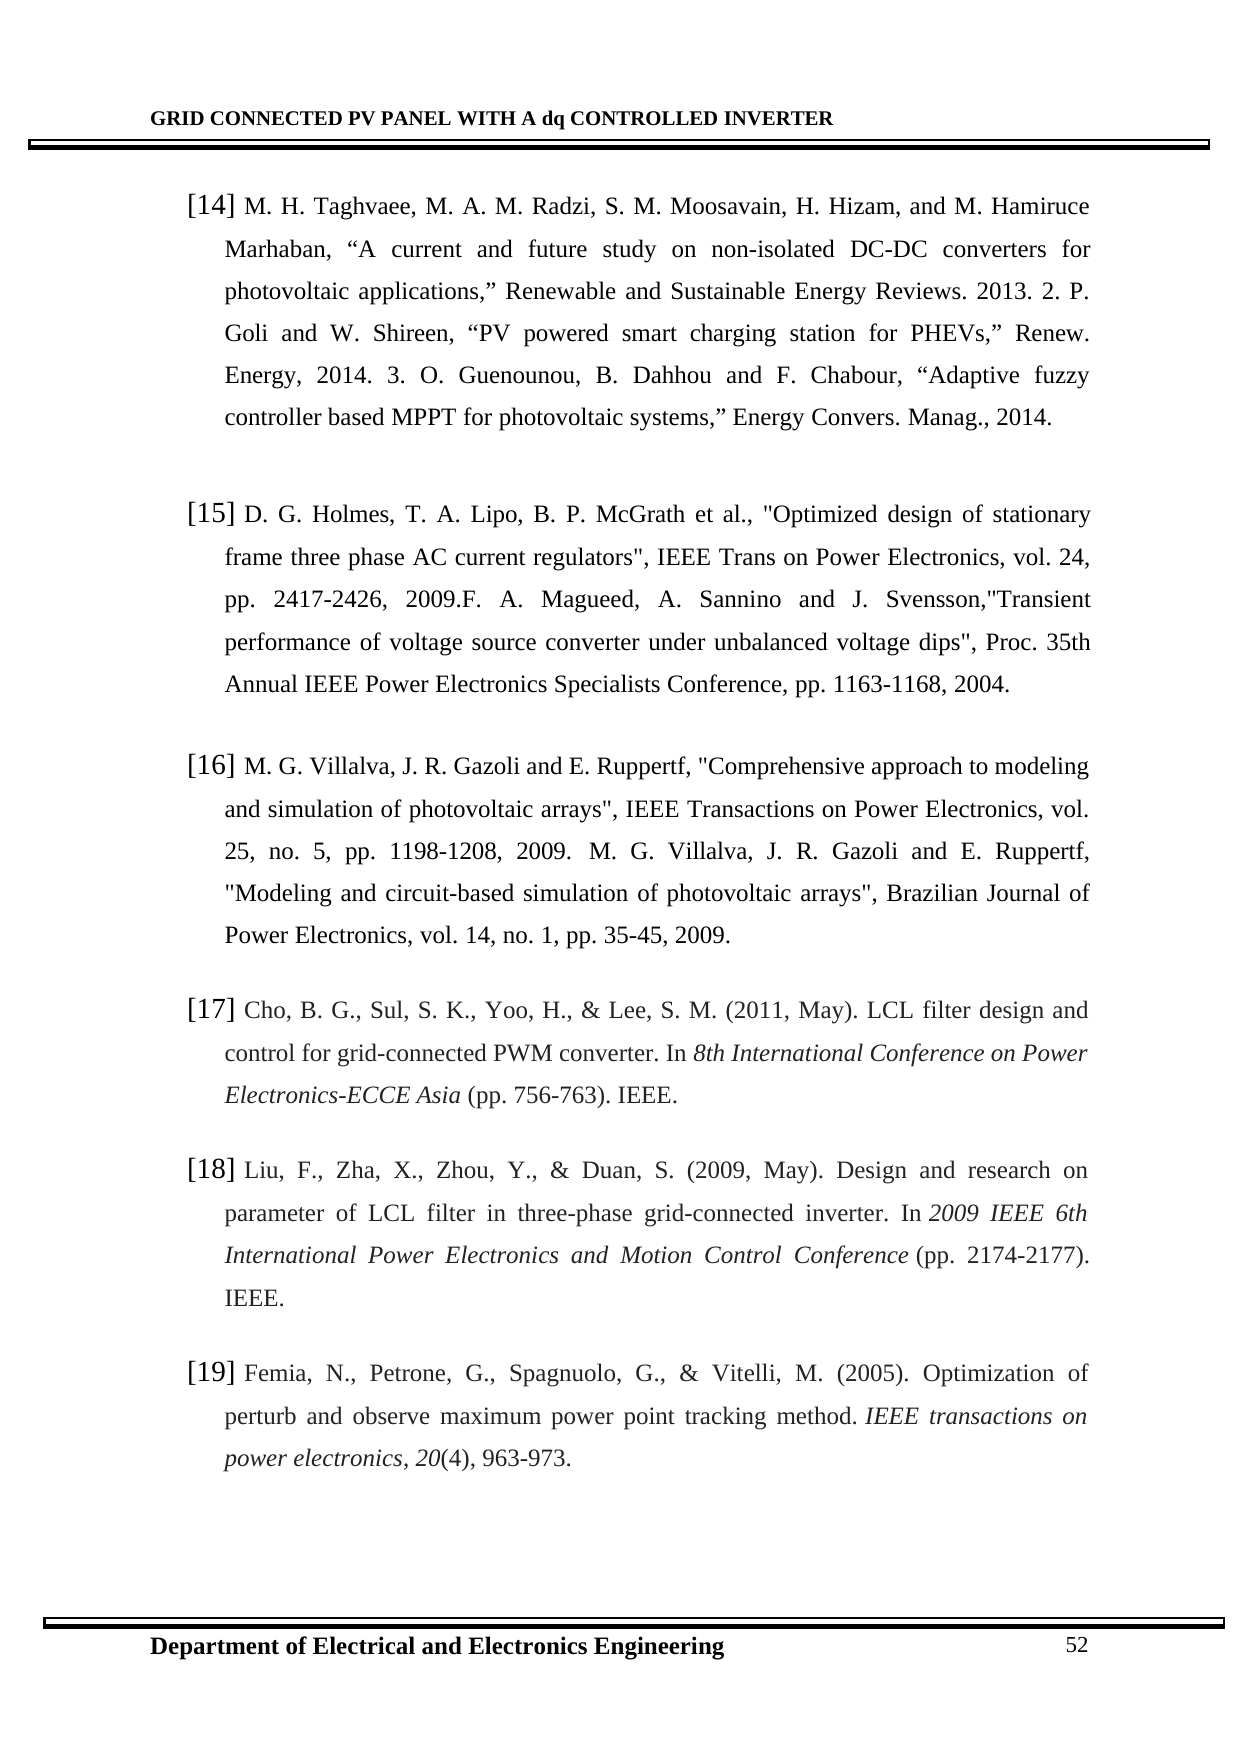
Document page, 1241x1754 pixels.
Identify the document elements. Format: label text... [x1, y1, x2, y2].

list Liu, F., Zha, X., Zhou, Y., & Duan, S. (2009, May). Design and research on parameter of LCL filter in three-phase grid-connected inverter. In 2009 IEEE 6th International Power Electronics and Motion Control Conference (pp. 2174-2177). IEEE. [187, 1151, 1090, 1312]
list M. G. Villalva, J. R. Gazoli and E. Ruppertf, "Comprehensive approach to modeling and simulation of photovoltaic arrays", IEEE Transactions on Power Electronics, vol. 25, no. 5, pp. 1198-1208, 2009. M. G. Villalva, J. R. Gazoli and E. Ruppertf, "Modeling and circuit-based simulation of photovoltaic arrays", Brazilian Journal of Power Electronics, vol. 14, no. 1, pp. 35-45, 2009. [187, 747, 1090, 949]
list Cho, B. G., Sul, S. K., Yoo, H., & Lee, S. M. (2011, May). LCL filter design and control for grid-connected PWM converter. In 8th International Conference on Power Electronics-ECCE Asia (pp. 756-763). IEEE. [187, 991, 1090, 1109]
list D. G. Holmes, T. A. Lipo, B. P. McGrath et al., "Optimized design of stationary frame three phase AC current regulators", IEEE Trans on Power Electronics, vol. 24, pp. 2417-2426, 2009.F. A. Magueed, A. Sannino and J. Svensson,"Transient performance of voltage source converter under unbalanced voltage dips", Proc. 35th Annual IEEE Power Electronics Specialists Conference, pp. 1163-1168, 2004. [187, 495, 1091, 698]
list M. H. Taghvaee, M. A. M. Radzi, S. M. Moosavain, H. Hizam, and M. Hamiruce Marhaban, “A current and future study on non-isolated DC-DC converters for photovoltaic applications,” Renewable and Sustainable Energy Reviews. 2013. 2. P. Goli and W. Shireen, “PV powered smart charging station for PHEVs,” Renew. Energy, 2014. 3. O. Guenounou, B. Dahhou and F. Chabour, “Adaptive fuzzy controller based MPPT for photovoltaic systems,” Energy Convers. Manag., 2014. [187, 187, 1091, 431]
list Femia, N., Petrone, G., Spagnuolo, G., & Vitelli, M. (2005). Optimization of perturb and observe maximum power point tracking method. IEEE transactions on power electronics, 20(4), 963-973. [187, 1354, 1090, 1472]
